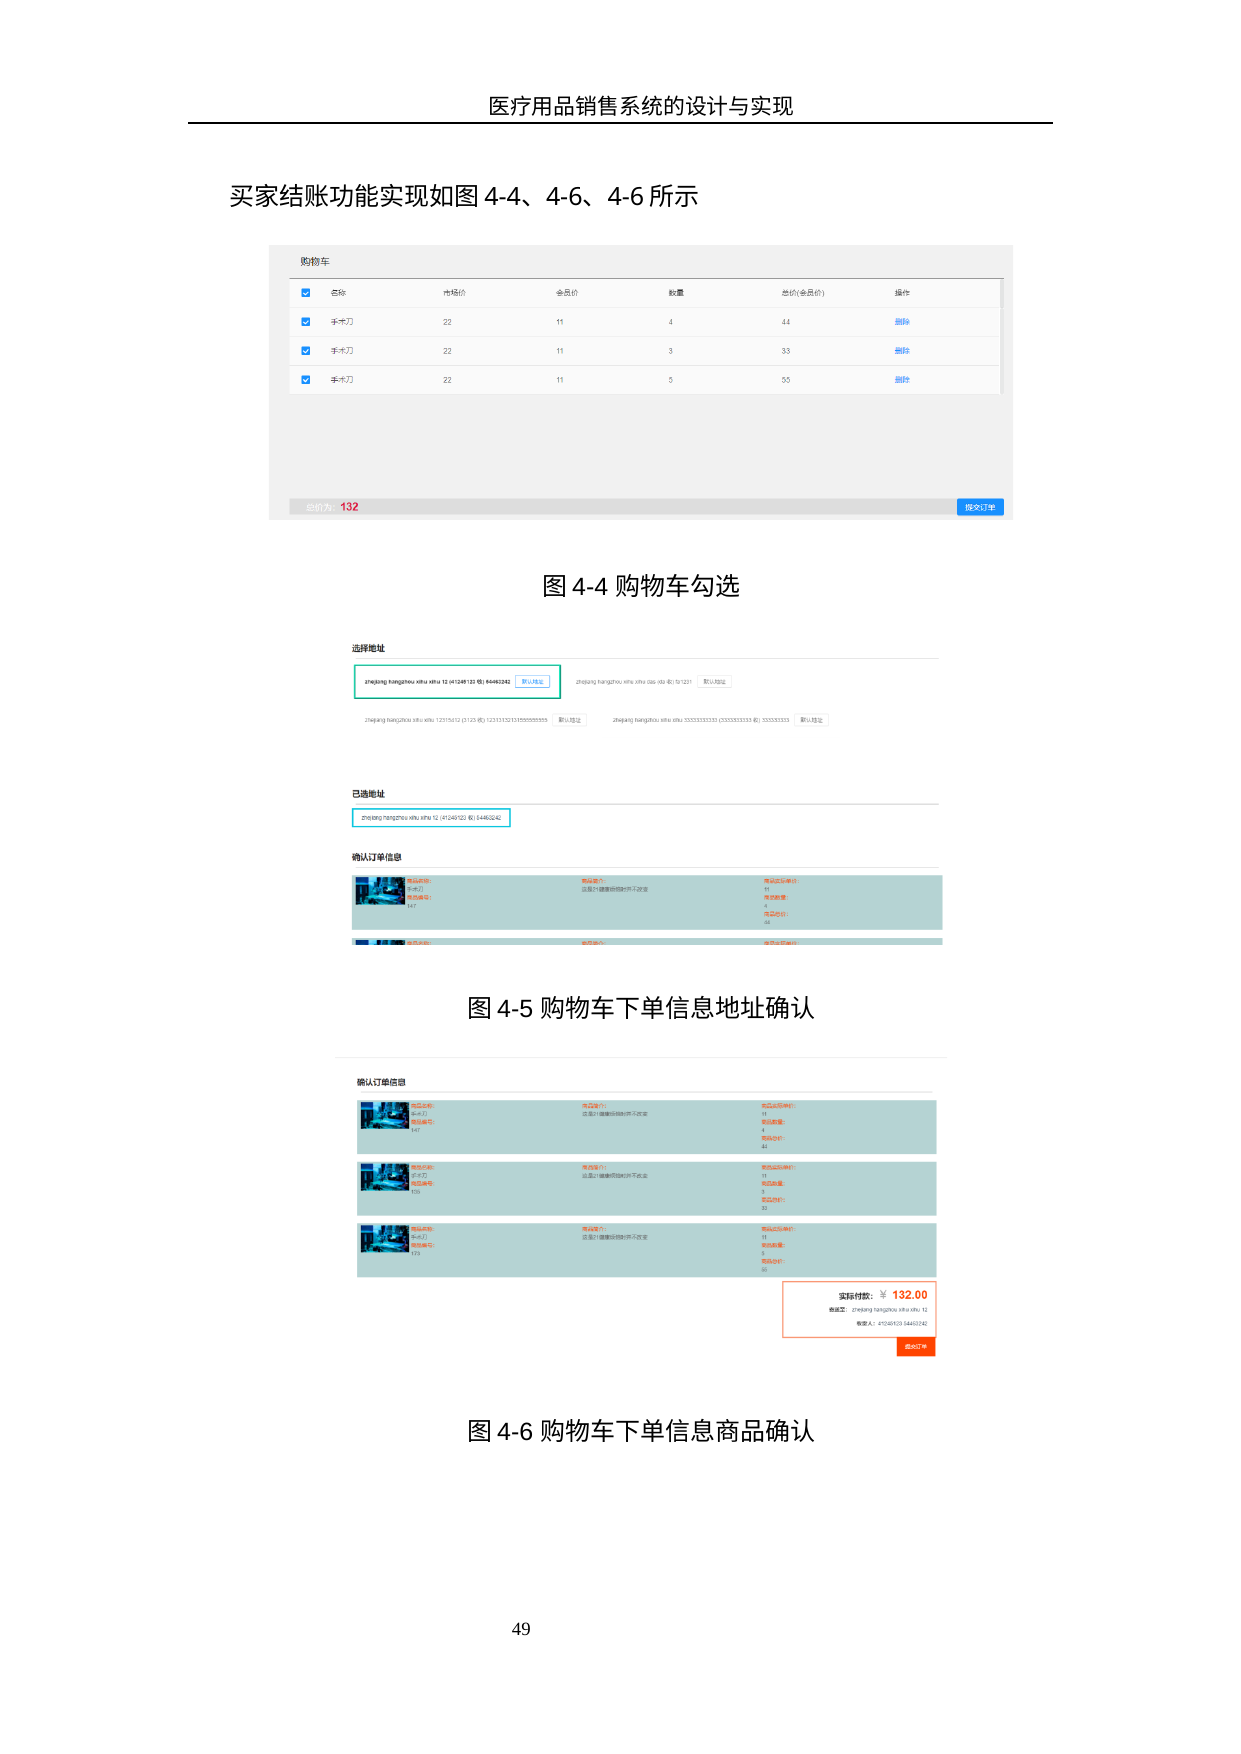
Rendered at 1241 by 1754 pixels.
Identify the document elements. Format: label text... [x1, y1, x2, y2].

text 买家结账功能实现如图4-4、4-6、4-6所示 [187, 162, 1053, 227]
text 图4-5 购物车下单信息地址确认 [187, 974, 1053, 1039]
text 图4-6 购物车下单信息商品确认 [187, 1397, 1053, 1462]
picture [335, 1057, 948, 1367]
picture [332, 635, 950, 945]
picture [268, 245, 1014, 524]
text 图4-4 购物车勾选 [187, 552, 1053, 617]
